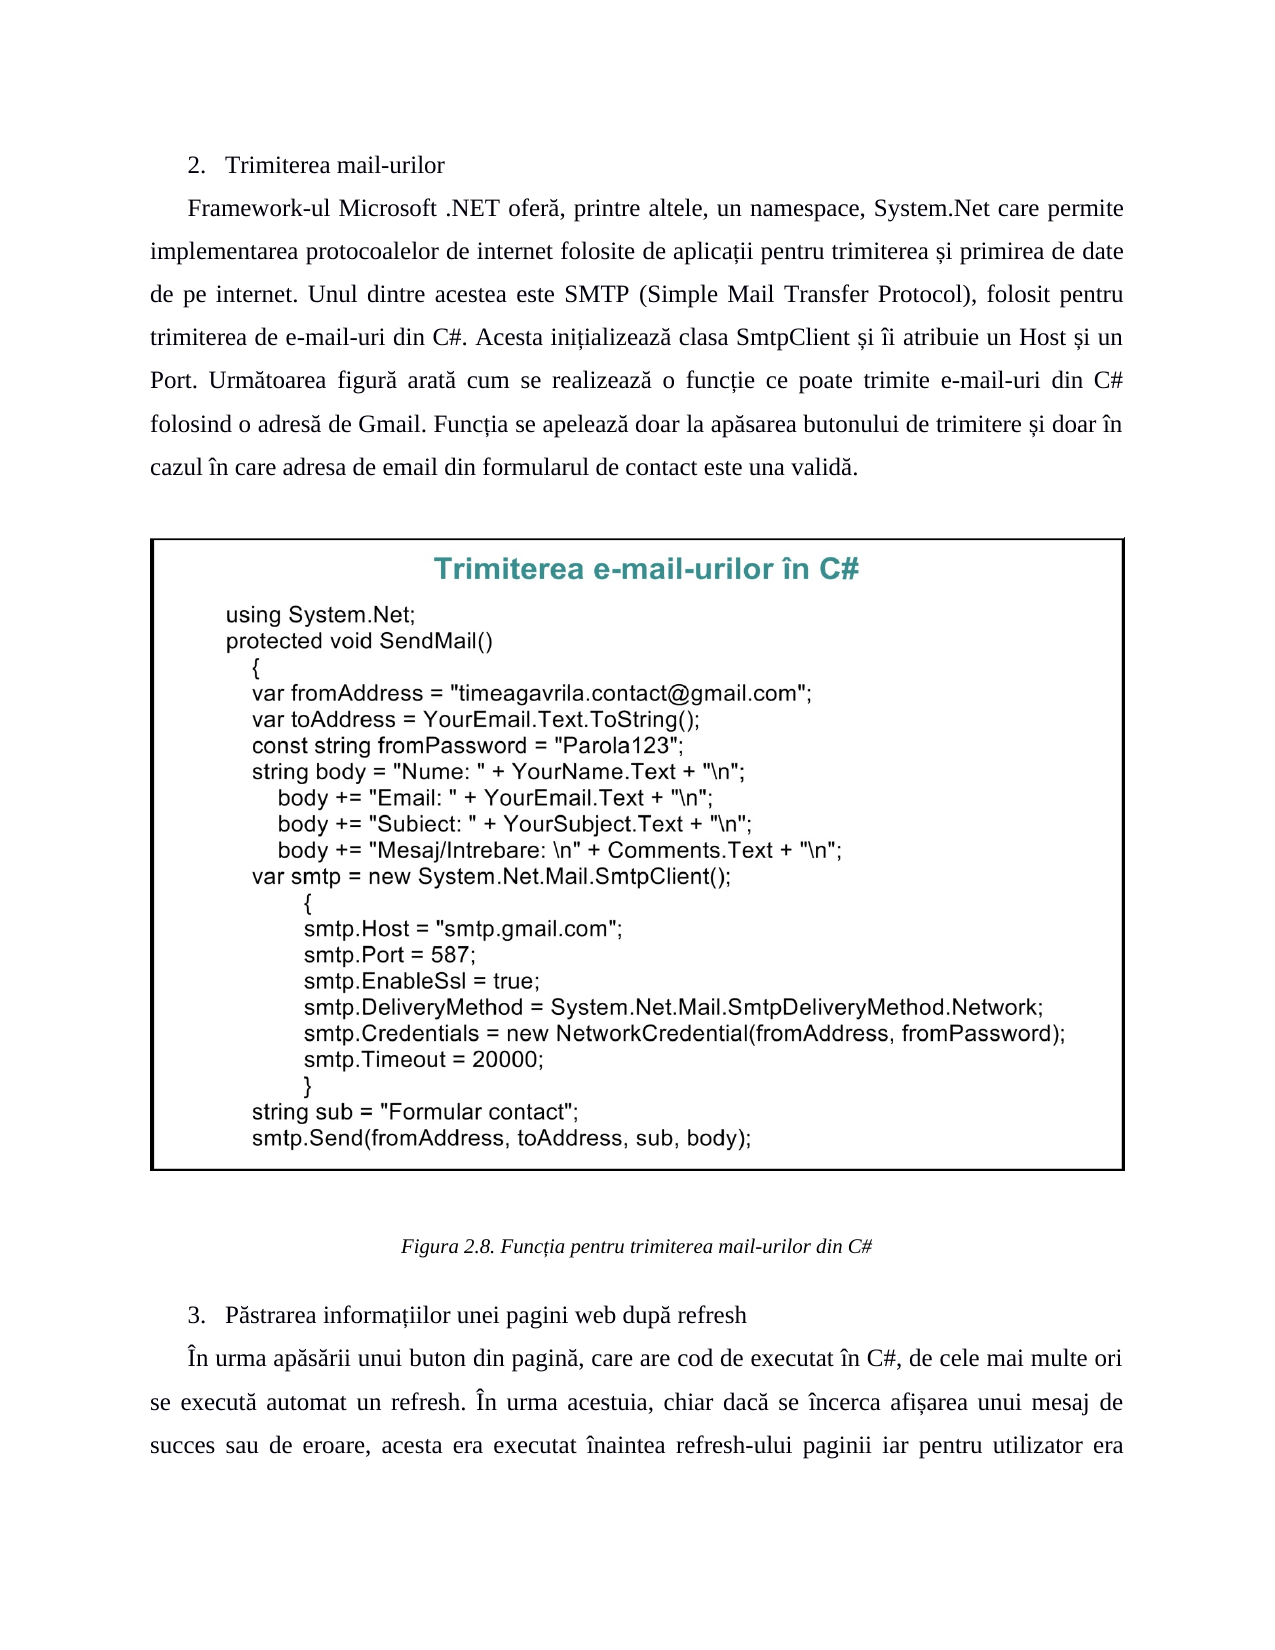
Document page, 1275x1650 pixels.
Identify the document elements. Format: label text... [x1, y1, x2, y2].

text Framework-ul Microsoft .NET oferă, printre altele, un namespace, System.Net care permite implementarea protocoalelor de internet folosite de aplicații pentru trimiterea și primirea de date de pe internet. Unul dintre acestea este SMTP (Simple Mail Transfer Protocol), folosit pentru trimiterea de e-mail-uri din C#. Acesta inițializează clasa SmtpClient și îi atribuie un Host și un Port. Următoarea figură arată cum se realizează o funcție ce poate trimite e-mail-uri din C# folosind o adresă de Gmail. Funcția se apelează doar la apăsarea butonului de trimitere și doar în cazul în care adresa de email din formularul de contact este una validă. [150, 193, 1125, 481]
list Trimiterea mail-urilor [187, 150, 1125, 179]
picture [152, 539, 1123, 1169]
list Păstrarea informațiilor unei pagini web după refresh [187, 1300, 1125, 1329]
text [150, 1343, 1125, 1458]
